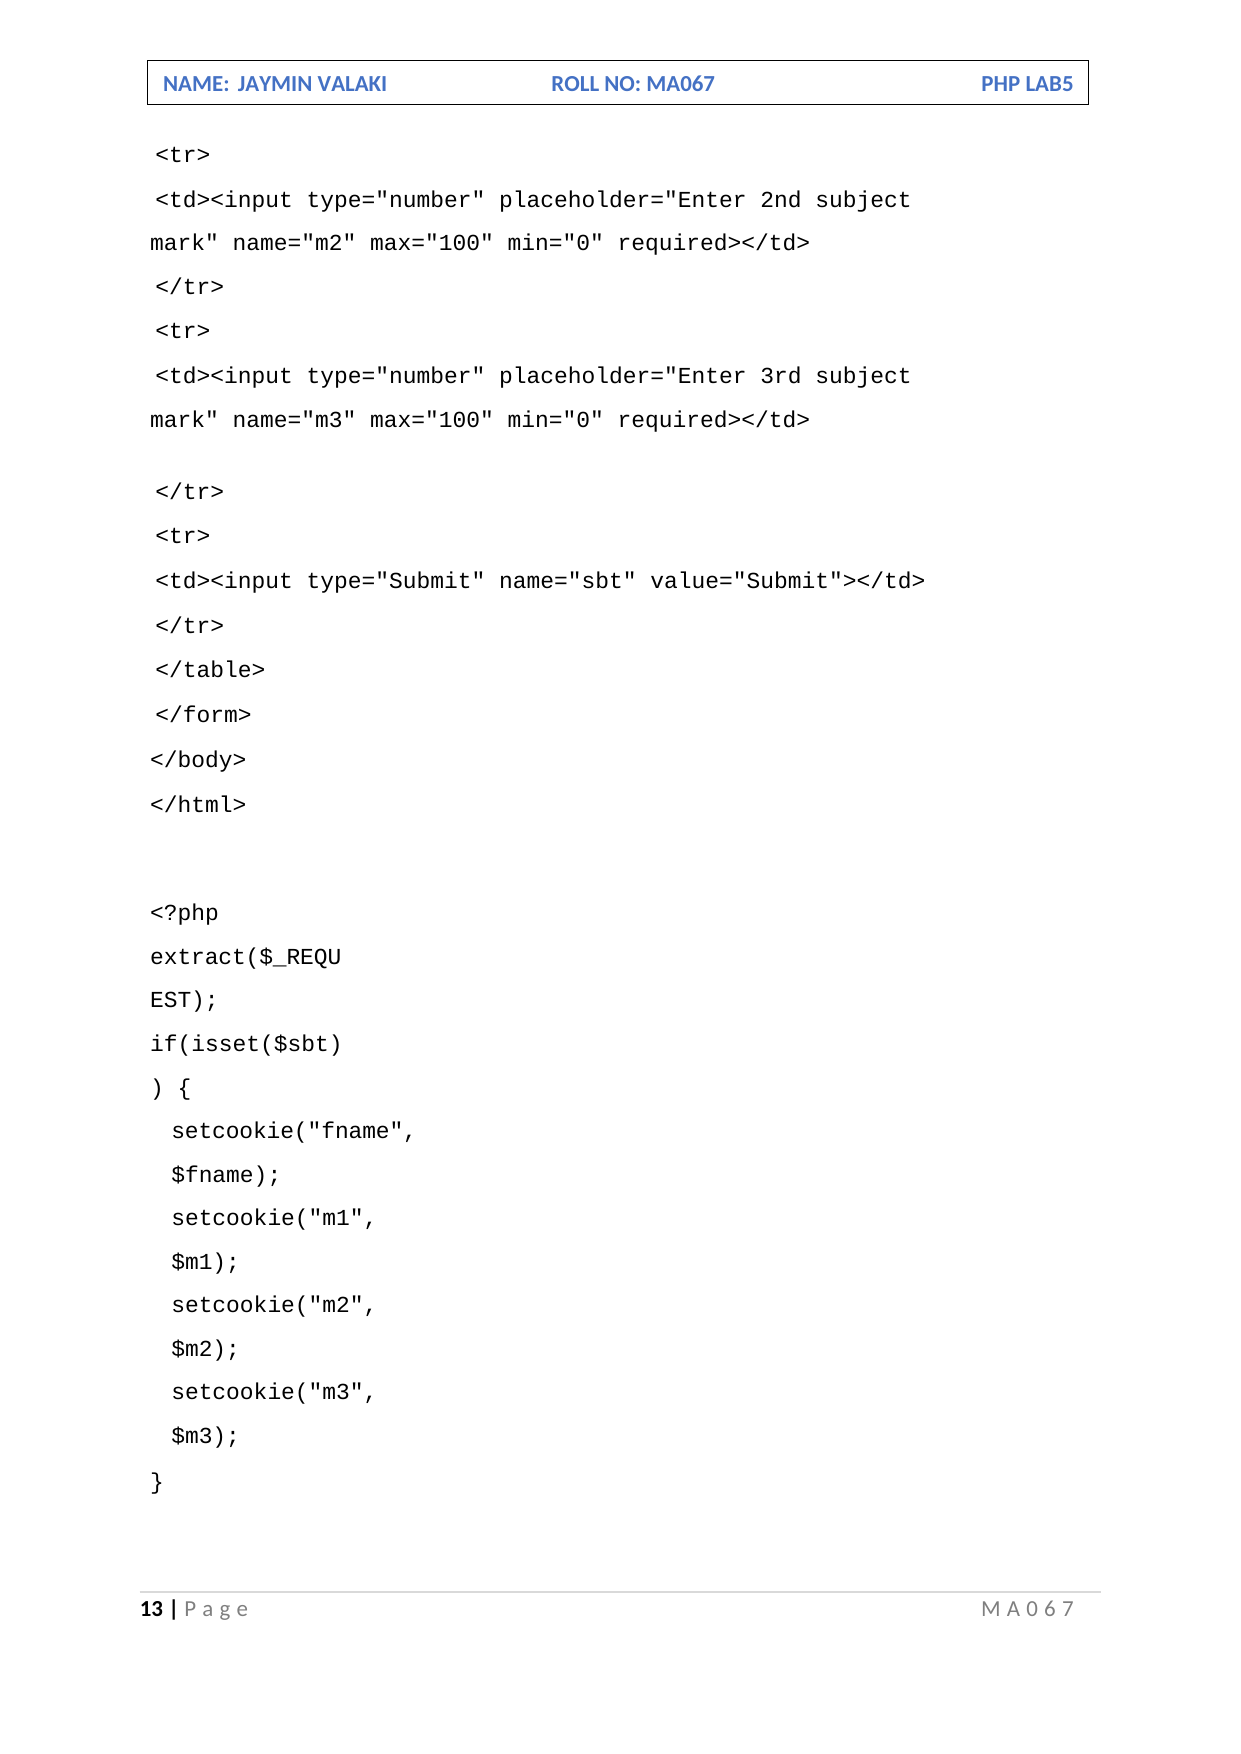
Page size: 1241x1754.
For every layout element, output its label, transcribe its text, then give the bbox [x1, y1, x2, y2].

text <tr> [155, 144, 1101, 170]
text </body> [150, 748, 1101, 774]
text </tr> [155, 275, 1101, 301]
text <td><input type="number" placeholder="Enter 2nd subject mark" name="m2" max="100" min="0" required></td> [150, 189, 959, 258]
text } [150, 1468, 1101, 1495]
text </html> [150, 793, 1101, 819]
text </form> [155, 703, 1101, 729]
text setcookie("fname", $fname); setcookie("m1", $m1); setcookie("m2", $m2); setcookie("m3", $m3); [171, 1119, 440, 1450]
text </tr> [155, 614, 1101, 640]
text <td><input type="Submit" name="sbt" value="Submit"></td> [155, 569, 1101, 595]
text </table> [155, 659, 1101, 685]
text <?php extract($_REQUEST); if(isset($sbt)) { [150, 902, 345, 1102]
text </tr> [155, 478, 1101, 505]
text <td><input type="number" placeholder="Enter 3rd subject mark" name="m3" max="100" min="0" required></td> [150, 364, 959, 434]
text <tr> [155, 320, 1101, 346]
text <tr> [155, 524, 1101, 550]
